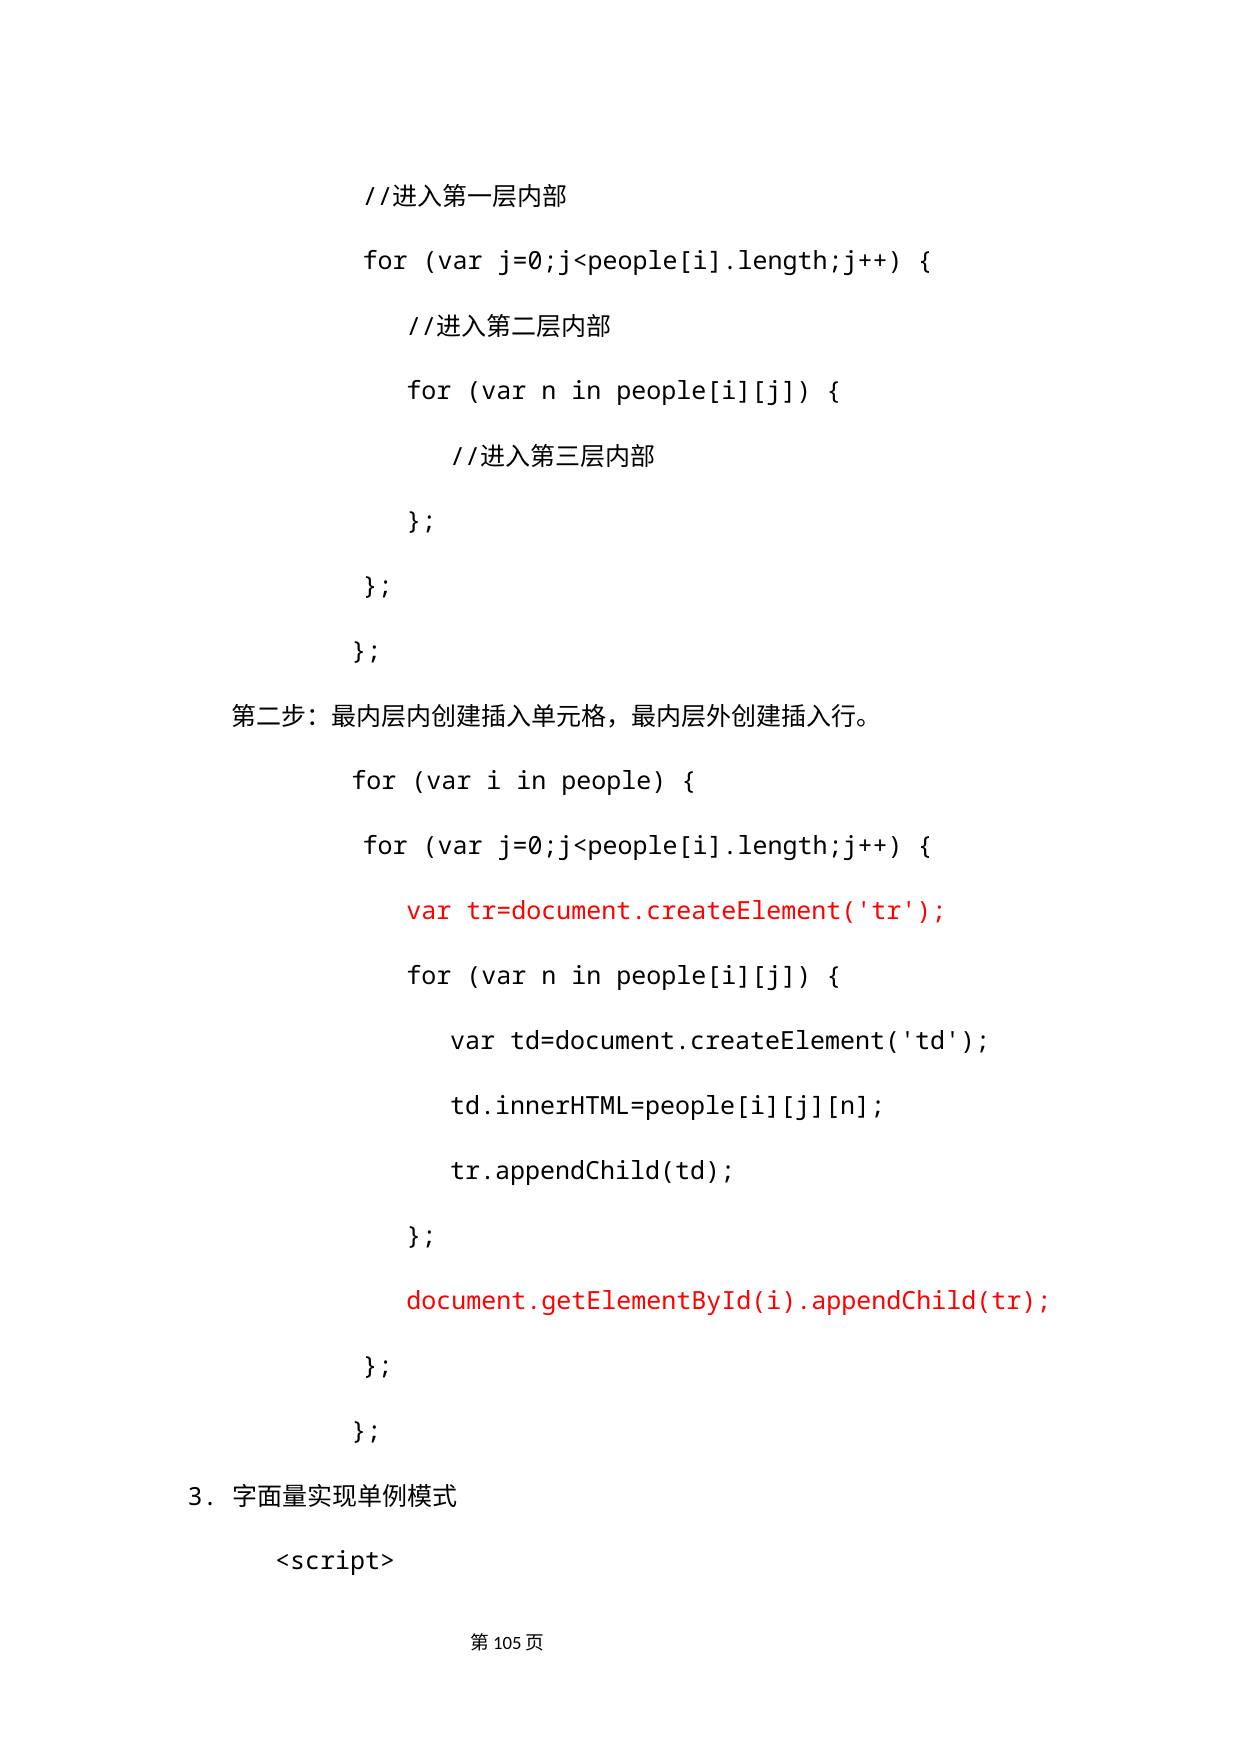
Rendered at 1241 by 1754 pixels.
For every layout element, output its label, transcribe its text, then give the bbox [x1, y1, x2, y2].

list //进入第二层内部 [362, 292, 1053, 357]
list 第二步：最内层内创建插入单元格，最内层外创建插入行。 [187, 682, 1053, 747]
list var tr=document.createElement('tr'); [187, 877, 1053, 942]
list }; [187, 552, 1053, 617]
list tr.appendChild(td); [187, 1137, 1053, 1202]
list for (var i in people) { [187, 747, 1053, 812]
list <script> [231, 1527, 1053, 1592]
list }; [187, 1202, 1053, 1267]
list }; [187, 1332, 1053, 1397]
list for (var n in people[i][j]) { [187, 357, 1053, 422]
list }; [187, 1397, 1053, 1462]
list //进入第三层内部 [406, 422, 1053, 487]
list td.innerHTML=people[i][j][n]; [187, 1072, 1053, 1137]
list for (var j=0;j<people[i].length;j++) { [187, 227, 1053, 292]
list document.getElementById(i).appendChild(tr); [187, 1267, 1053, 1332]
list }; [187, 617, 1053, 682]
list for (var j=0;j<people[i].length;j++) { [187, 812, 1053, 877]
list //进入第一层内部 [319, 162, 1053, 227]
list }; [187, 487, 1053, 552]
list for (var n in people[i][j]) { [187, 942, 1053, 1007]
list var td=document.createElement('td'); [187, 1007, 1053, 1072]
list 字面量实现单例模式 [187, 1462, 1053, 1527]
